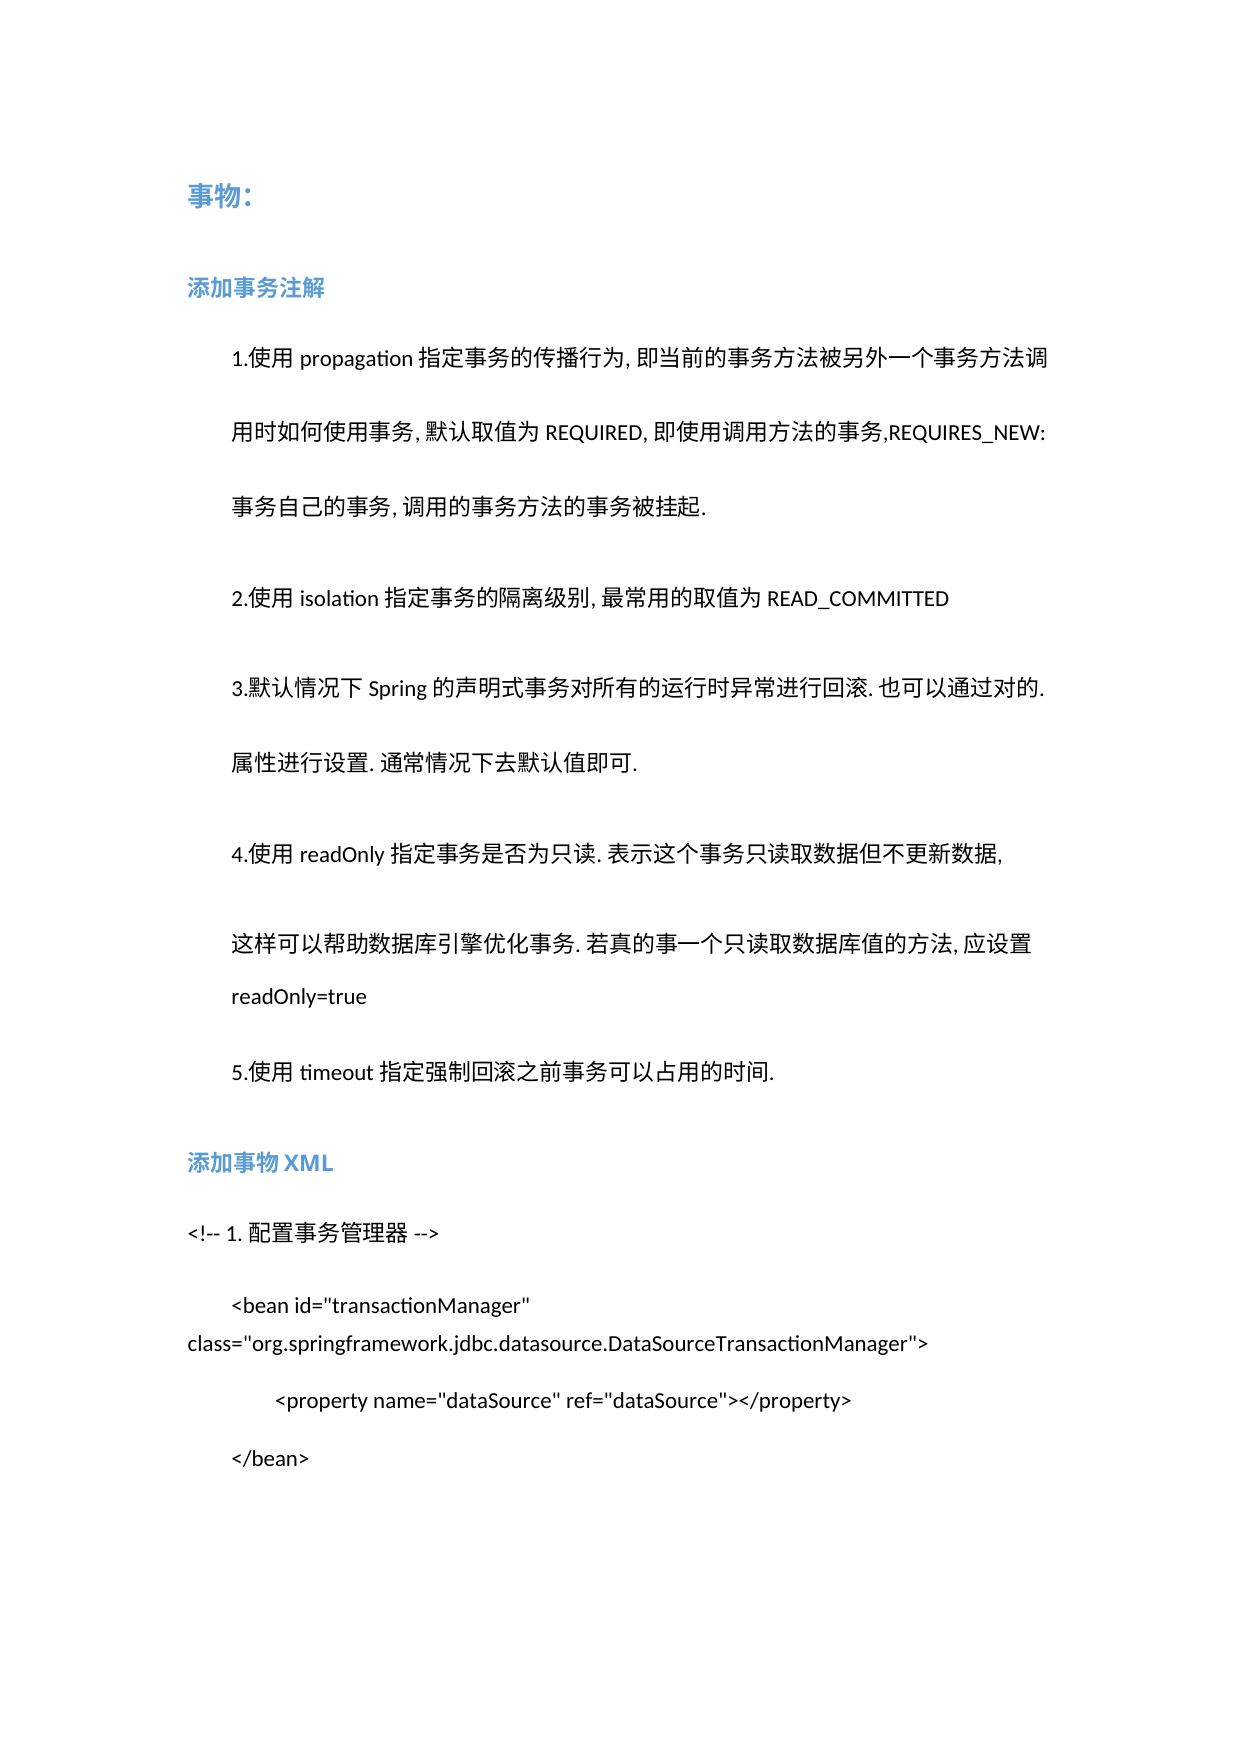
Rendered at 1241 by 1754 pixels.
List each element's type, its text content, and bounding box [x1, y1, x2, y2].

text <!-- 1. 配置事务管理器 --> [187, 1198, 1053, 1263]
text 3.默认情况下 Spring 的声明式事务对所有的运行时异常进行回滚. 也可以通过对的.属性进行设置. 通常情况下去默认值即可. [231, 654, 1053, 794]
text 1.使用 propagation 指定事务的传播行为, 即当前的事务方法被另外一个事务方法调用时如何使用事务, 默认取值为 REQUIRED, 即使用调用方法的事务,REQUIRES_NEW: 事务自己的事务, 调用的事务方法的事务被挂起. [231, 323, 1053, 538]
text 2.使用 isolation 指定事务的隔离级别, 最常用的取值为 READ_COMMITTED [187, 564, 1053, 629]
subtitle 添加事物XML [187, 1128, 1053, 1193]
text </bean> [187, 1442, 1053, 1474]
subtitle 添加事务注解 [187, 254, 1053, 319]
text 5.使用 timeout 指定强制回滚之前事务可以占用的时间. [187, 1038, 1053, 1103]
text <property name="dataSource" ref="dataSource"></property> [187, 1384, 1053, 1417]
subtitle 事物： [187, 162, 1053, 227]
text <bean id="transactionManager" class="org.springframework.jdbc.datasource.DataSourceTransactionManager"> [187, 1289, 1053, 1359]
text 这样可以帮助数据库引擎优化事务. 若真的事一个只读取数据库值的方法, 应设置 readOnly=true [231, 911, 1053, 1013]
text 4.使用 readOnly 指定事务是否为只读. 表示这个事务只读取数据但不更新数据, [187, 820, 1053, 885]
